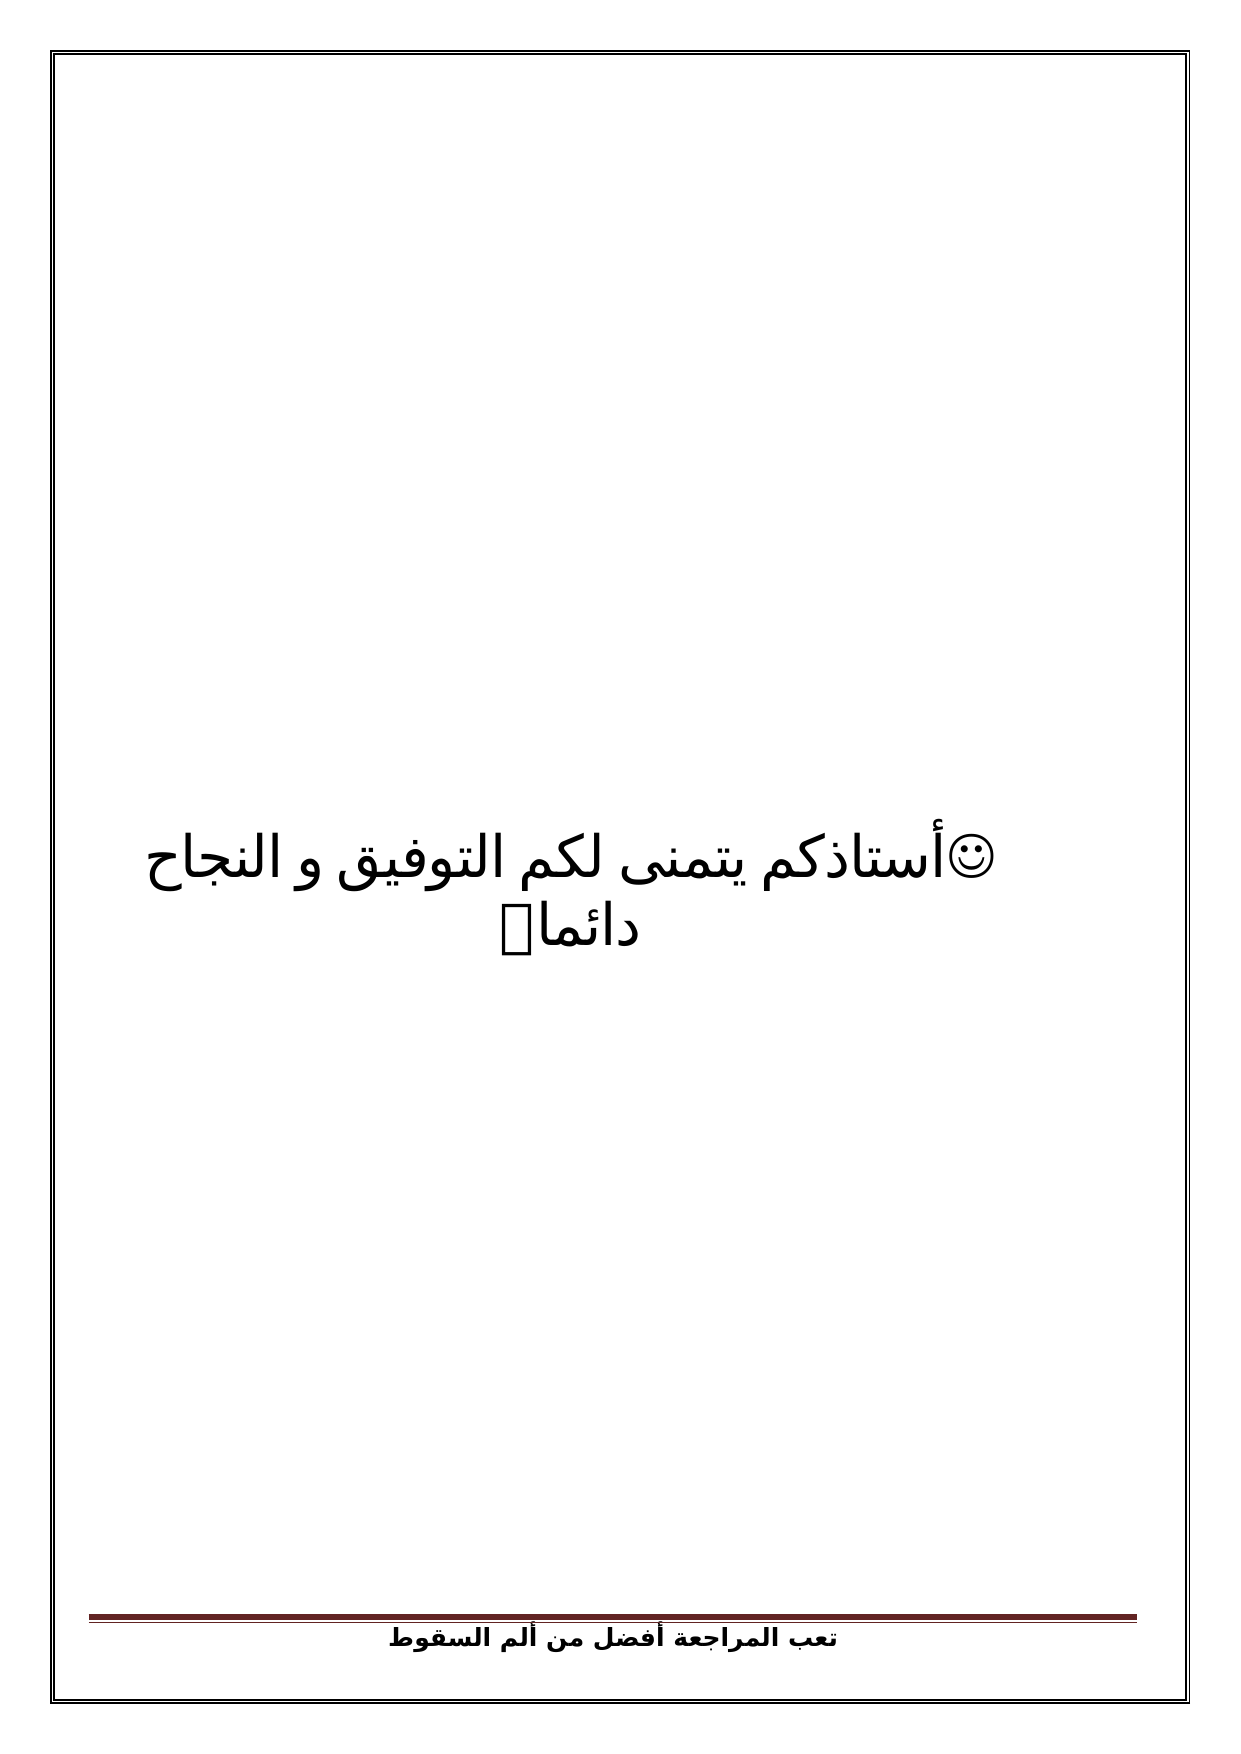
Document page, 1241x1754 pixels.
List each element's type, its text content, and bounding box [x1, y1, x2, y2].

title أستاذكم يتمنى لكم التوفيق و النجاح دائما [89, 823, 1053, 959]
